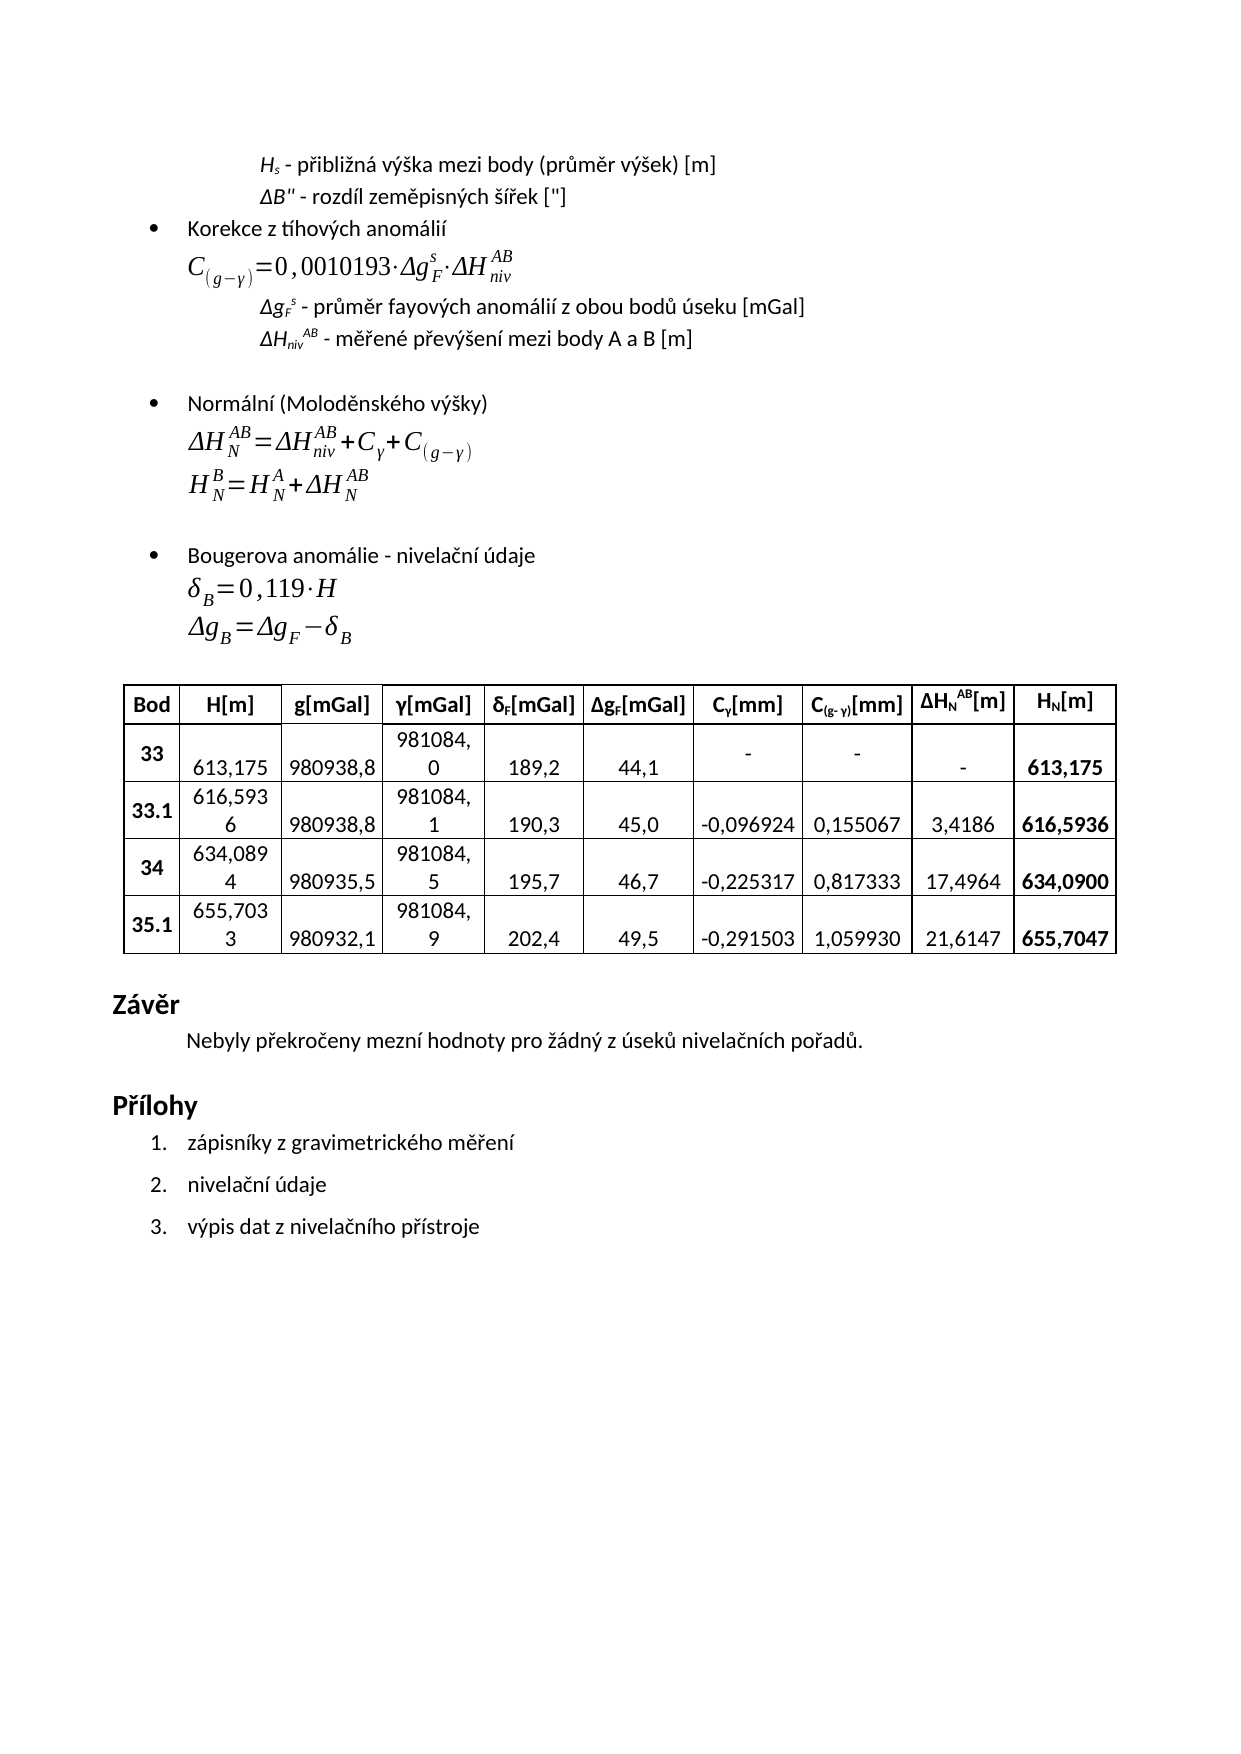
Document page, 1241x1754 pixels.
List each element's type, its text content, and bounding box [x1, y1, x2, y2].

list výpis dat z nivelačního přístroje [150, 1212, 1128, 1240]
table_header Cγ[mm] [694, 686, 802, 723]
list Normální (Moloděnského výšky) [150, 389, 1128, 417]
table_cell 35.1 [125, 896, 179, 952]
table_cell -0,096924 [694, 782, 802, 838]
table_header g[mGal] [282, 685, 382, 723]
table_cell 189,2 [485, 725, 583, 781]
table_cell 49,5 [584, 896, 693, 952]
table_cell 655,7033 [180, 896, 281, 952]
table_cell 3,4186 [913, 782, 1013, 838]
table_cell 981084,0 [383, 725, 484, 781]
list ΔB" - rozdíl zeměpisných šířek ["] [187, 182, 1128, 210]
table_cell 34 [125, 839, 179, 895]
table_header ΔgF[mGal] [584, 686, 693, 723]
table_cell -0,225317 [694, 839, 802, 895]
table_cell 981084,1 [383, 782, 484, 838]
table_cell -0,291503 [694, 896, 802, 952]
table_cell 17,4964 [913, 839, 1013, 895]
table_cell 33.1 [125, 782, 179, 838]
text Nebyly překročeny mezní hodnoty pro žádný z úseků nivelačních pořadů. [112, 1027, 1128, 1055]
table_header γ[mGal] [383, 686, 484, 723]
table_cell 190,3 [485, 782, 583, 838]
table_cell 195,7 [485, 839, 583, 895]
list Hs - přibližná výška mezi body (průměr výšek) [m] [187, 150, 1128, 178]
table_cell 0,817333 [803, 839, 911, 895]
table_cell 634,0900 [1015, 839, 1115, 895]
table_cell 613,175 [1015, 725, 1115, 781]
list Korekce z tíhových anomálií [150, 214, 1128, 242]
list Bougerova anomálie - nivelační údaje [150, 541, 1128, 569]
table_header δF[mGal] [485, 686, 583, 723]
table_cell 616,5936 [1015, 782, 1115, 838]
list ΔHnivAB - měřené převýšení mezi body A a B [m] [187, 324, 1128, 352]
table_cell 44,1 [584, 725, 693, 781]
table_cell - [694, 725, 802, 781]
table_cell 202,4 [485, 896, 583, 952]
table_cell 616,5936 [180, 782, 281, 838]
table_cell 1,059930 [803, 896, 911, 952]
table_cell - [803, 725, 911, 781]
list nivelační údaje [150, 1170, 1128, 1198]
table_cell 980938,8 [282, 782, 382, 838]
table_cell 45,0 [584, 782, 693, 838]
table_cell 613,175 [180, 725, 281, 781]
table_header C(g- γ)[mm] [803, 686, 911, 723]
table_cell 655,7047 [1015, 896, 1115, 952]
list zápisníky z gravimetrického měření [150, 1128, 1128, 1156]
text Závěr [112, 986, 1128, 1021]
table_cell 21,6147 [913, 896, 1013, 952]
table_header H[m] [180, 686, 281, 723]
table_cell 33 [125, 725, 179, 781]
list ΔgFs - průměr fayových anomálií z obou bodů úseku [mGal] [187, 292, 1128, 320]
text Přílohy [112, 1087, 1128, 1123]
table_cell 980932,1 [282, 896, 382, 952]
table_cell 981084,5 [383, 839, 484, 895]
table_cell 980935,5 [282, 839, 382, 895]
table_cell - [913, 725, 1013, 781]
table_cell 981084,9 [383, 896, 484, 952]
table_cell 634,0894 [180, 839, 281, 895]
table_cell 980938,8 [282, 724, 382, 781]
table_cell 46,7 [584, 839, 693, 895]
table_header ΔHNAB[m] [913, 686, 1013, 723]
table_header HN[m] [1015, 686, 1115, 723]
table_cell 0,155067 [803, 782, 911, 838]
table_header Bod [125, 686, 179, 723]
